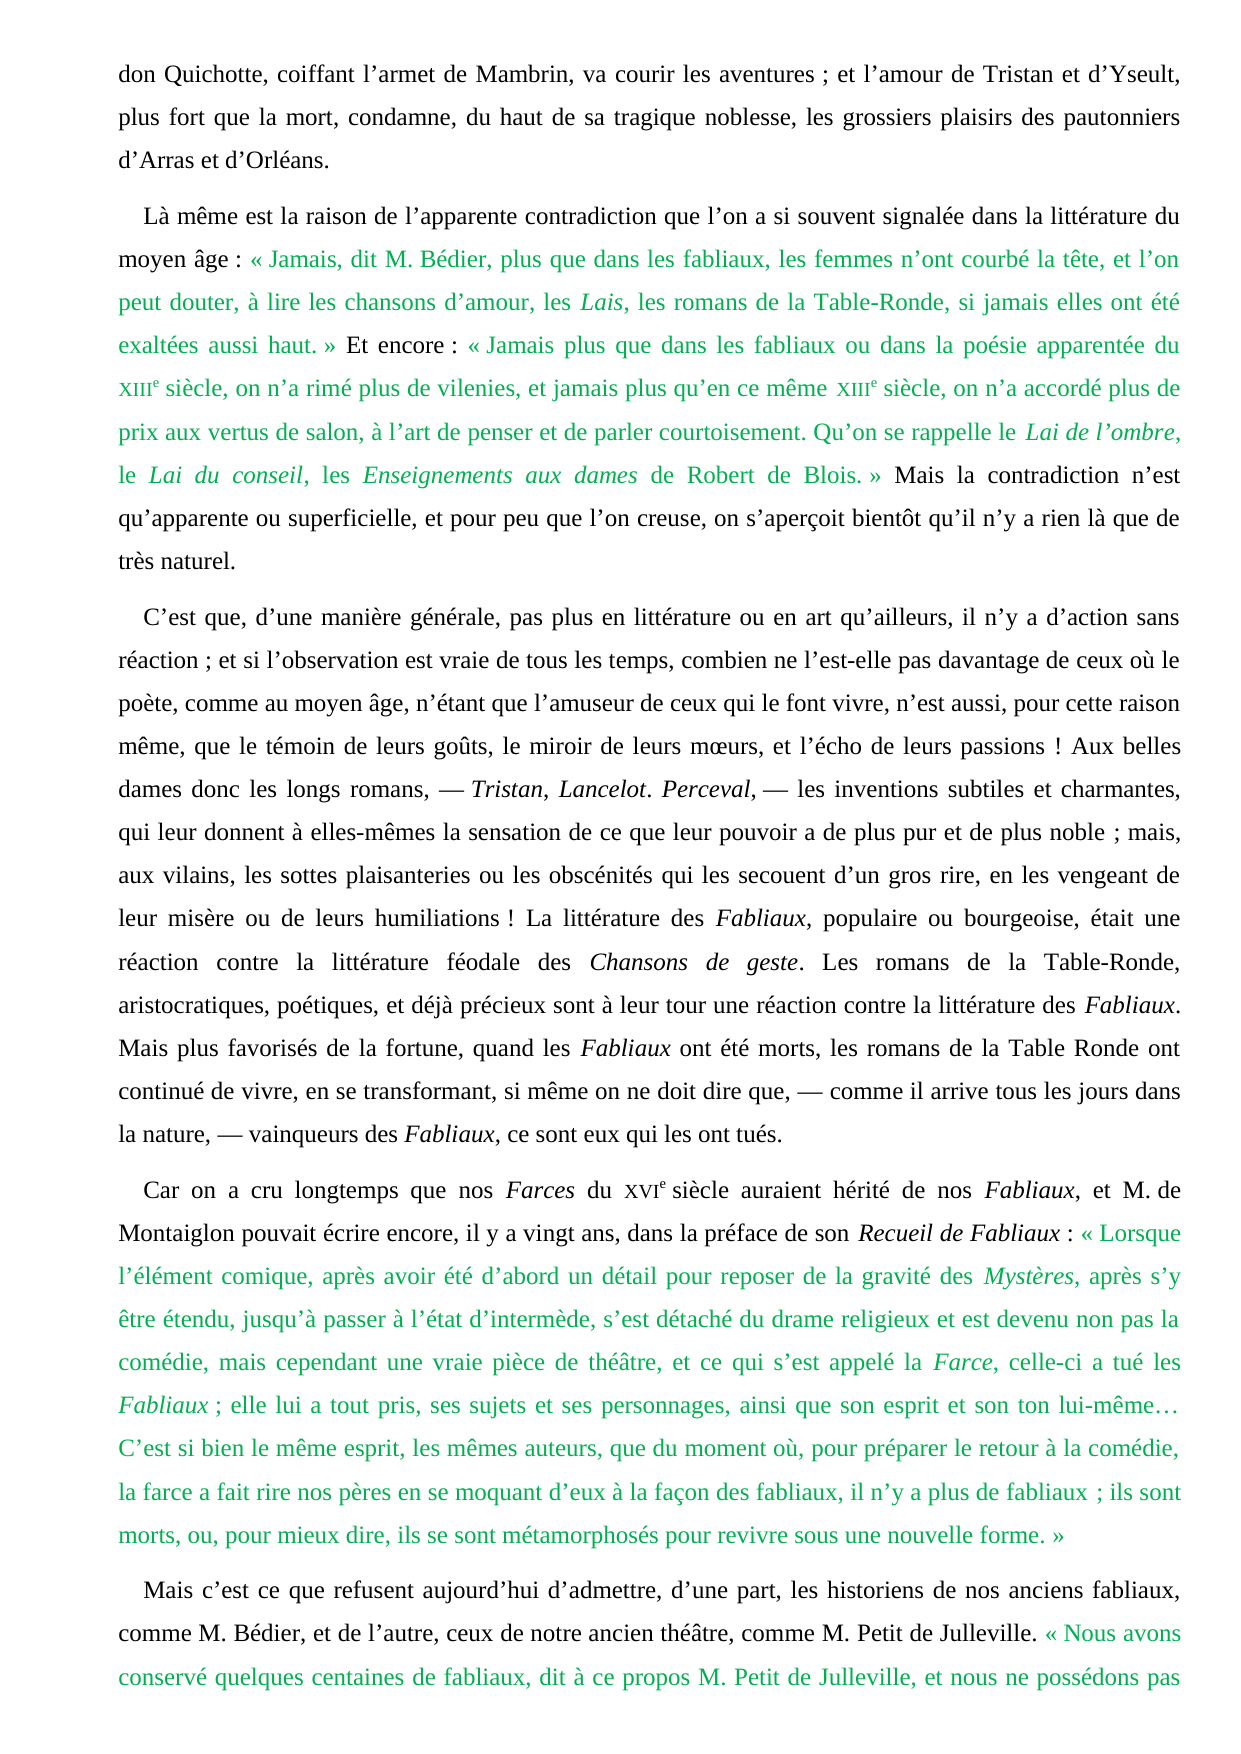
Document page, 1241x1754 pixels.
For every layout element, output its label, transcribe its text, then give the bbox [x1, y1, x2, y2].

text Là même est la raison de l’apparente contradiction que l’on a si souvent signalée dans la littérature du moyen âge : « Jamais, dit M. Bédier, plus que dans les fabliaux, les femmes n’ont courbé la tête, et l’on peut douter, à lire les chansons d’amour, les Lais, les romans de la Table-Ronde, si jamais elles ont été exaltées aussi haut. » Et encore : « Jamais plus que dans les fabliaux ou dans la poésie apparentée du xiiie siècle, on n’a rimé plus de vilenies, et jamais plus qu’en ce même xiiie siècle, on n’a accordé plus de prix aux vertus de salon, à l’art de penser et de parler courtoisement. Qu’on se rappelle le Lai de l’ombre, le Lai du conseil, les Enseignements aux dames de Robert de Blois. » Mais la contradiction n’est qu’apparente ou superficielle, et pour peu que l’on creuse, on s’aperçoit bientôt qu’il n’y a rien là que de très naturel. [118, 201, 1181, 575]
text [118, 1575, 1181, 1690]
text C’est que, d’une manière générale, pas plus en littérature ou en art qu’ailleurs, il n’y a d’action sans réaction ; et si l’observation est vraie de tous les temps, combien ne l’est-elle pas davantage de ceux où le poète, comme au moyen âge, n’étant que l’amuseur de ceux qui le font vivre, n’est aussi, pour cette raison même, que le témoin de leurs goûts, le miroir de leurs mœurs, et l’écho de leurs passions ! Aux belles dames donc les longs romans, — Tristan, Lancelot. Perceval, — les inventions subtiles et charmantes, qui leur donnent à elles-mêmes la sensation de ce que leur pouvoir a de plus pur et de plus noble ; mais, aux vilains, les sottes plaisanteries ou les obscénités qui les secouent d’un gros rire, en les vengeant de leur misère ou de leurs humiliations ! La littérature des Fabliaux, populaire ou bourgeoise, était une réaction contre la littérature féodale des Chansons de geste. Les romans de la Table-Ronde, aristocratiques, poétiques, et déjà précieux sont à leur tour une réaction contre la littérature des Fabliaux. Mais plus favorisés de la fortune, quand les Fabliaux ont été morts, les romans de la Table Ronde ont continué de vivre, en se transformant, si même on ne doit dire que, — comme il arrive tous les jours dans la nature, — vainqueurs des Fabliaux, ce sont eux qui les ont tués. [118, 602, 1181, 1148]
text Car on a cru longtemps que nos Farces du xvie siècle auraient hérité de nos Fabliaux, et M. de Montaiglon pouvait écrire encore, il y a vingt ans, dans la préface de son Recueil de Fabliaux : « Lorsque l’élément comique, après avoir été d’abord un détail pour reposer de la gravité des Mystères, après s’y être étendu, jusqu’à passer à l’état d’intermède, s’est détaché du drame religieux et est devenu non pas la comédie, mais cependant une vraie pièce de théâtre, et ce qui s’est appelé la Farce, celle-ci a tué les Fabliaux ; elle lui a tout pris, ses sujets et ses personnages, ainsi que son esprit et son ton lui-même… C’est si bien le même esprit, les mêmes auteurs, que du moment où, pour préparer le retour à la comédie, la farce a fait rire nos pères en se moquant d’eux à la façon des fabliaux, il n’y a plus de fabliaux ; ils sont morts, ou, pour mieux dire, ils se sont métamorphosés pour revivre sous une nouvelle forme. » [118, 1175, 1181, 1548]
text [118, 59, 1181, 174]
